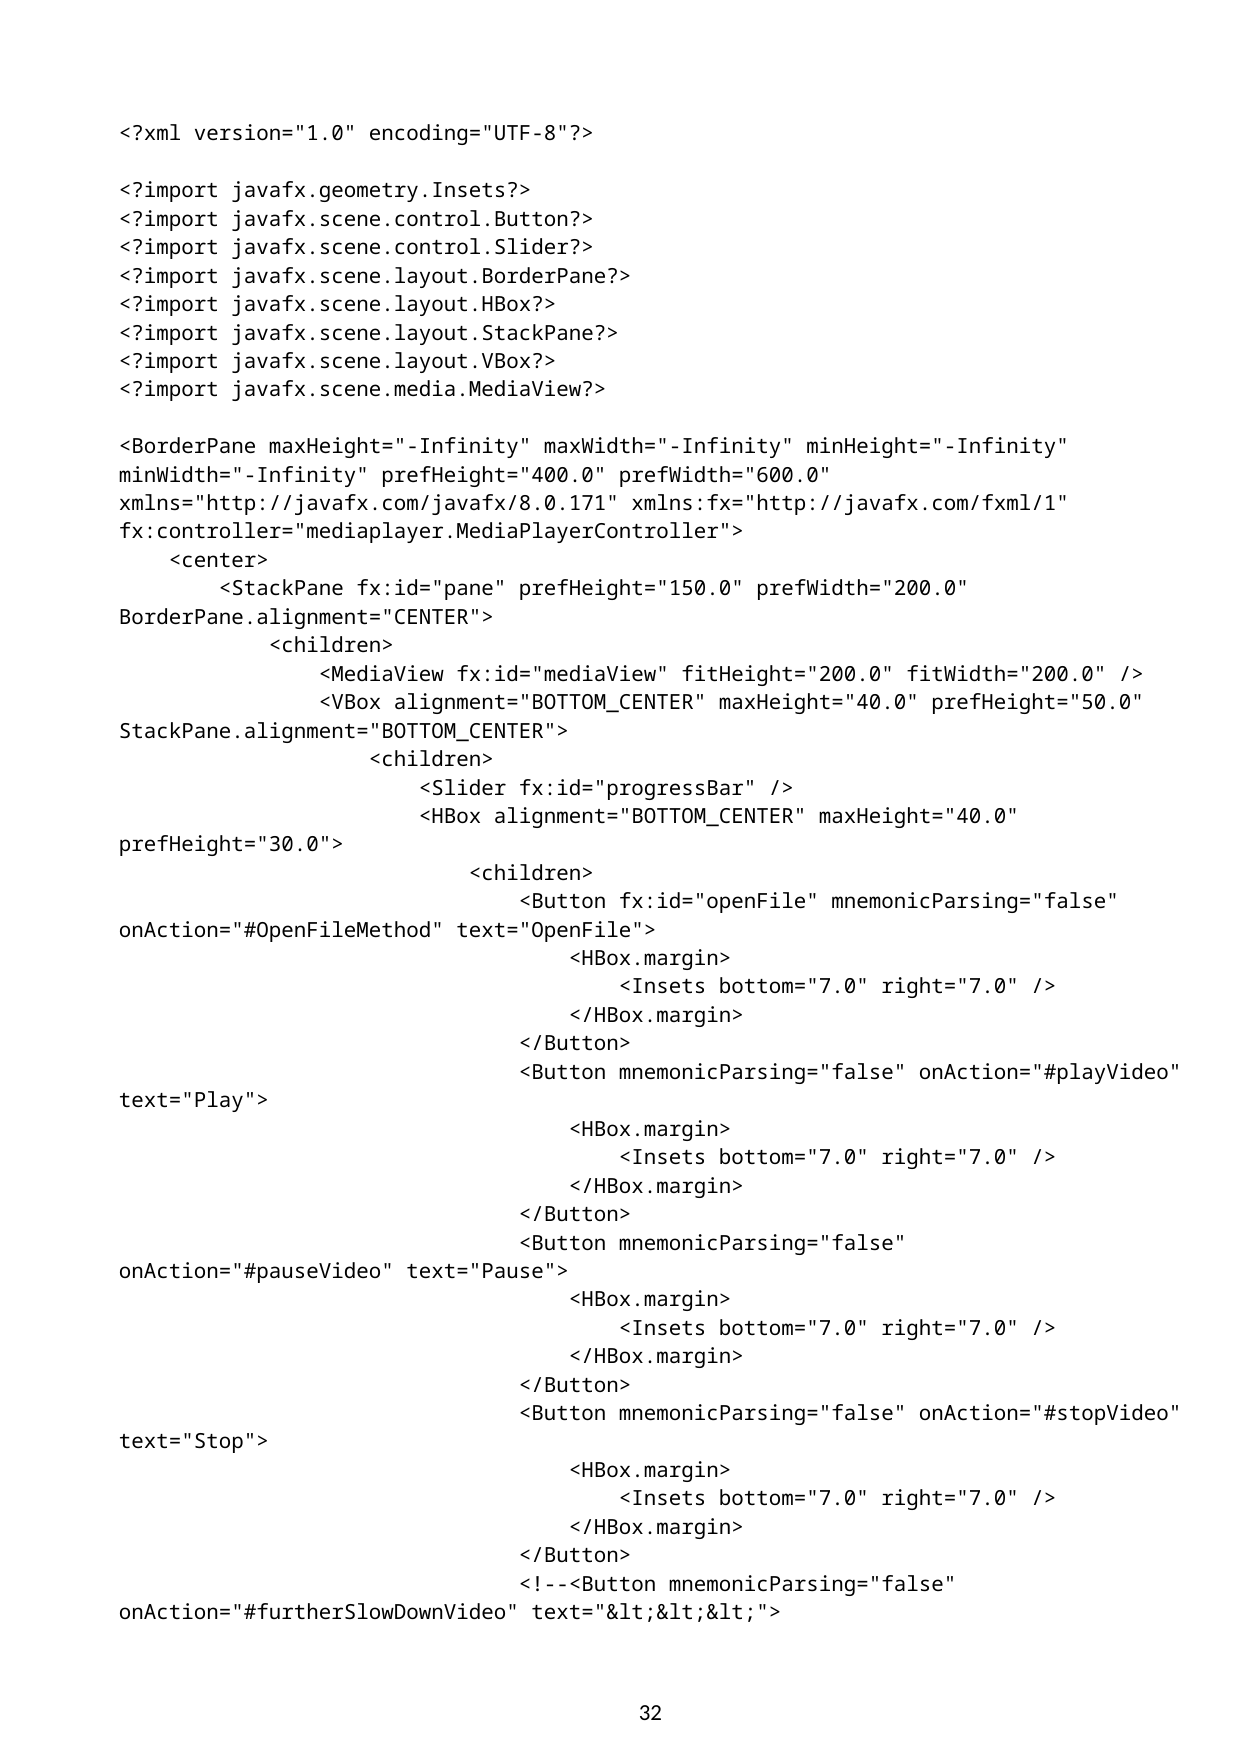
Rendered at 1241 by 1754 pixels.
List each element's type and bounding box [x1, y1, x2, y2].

text [118, 118, 1182, 1626]
